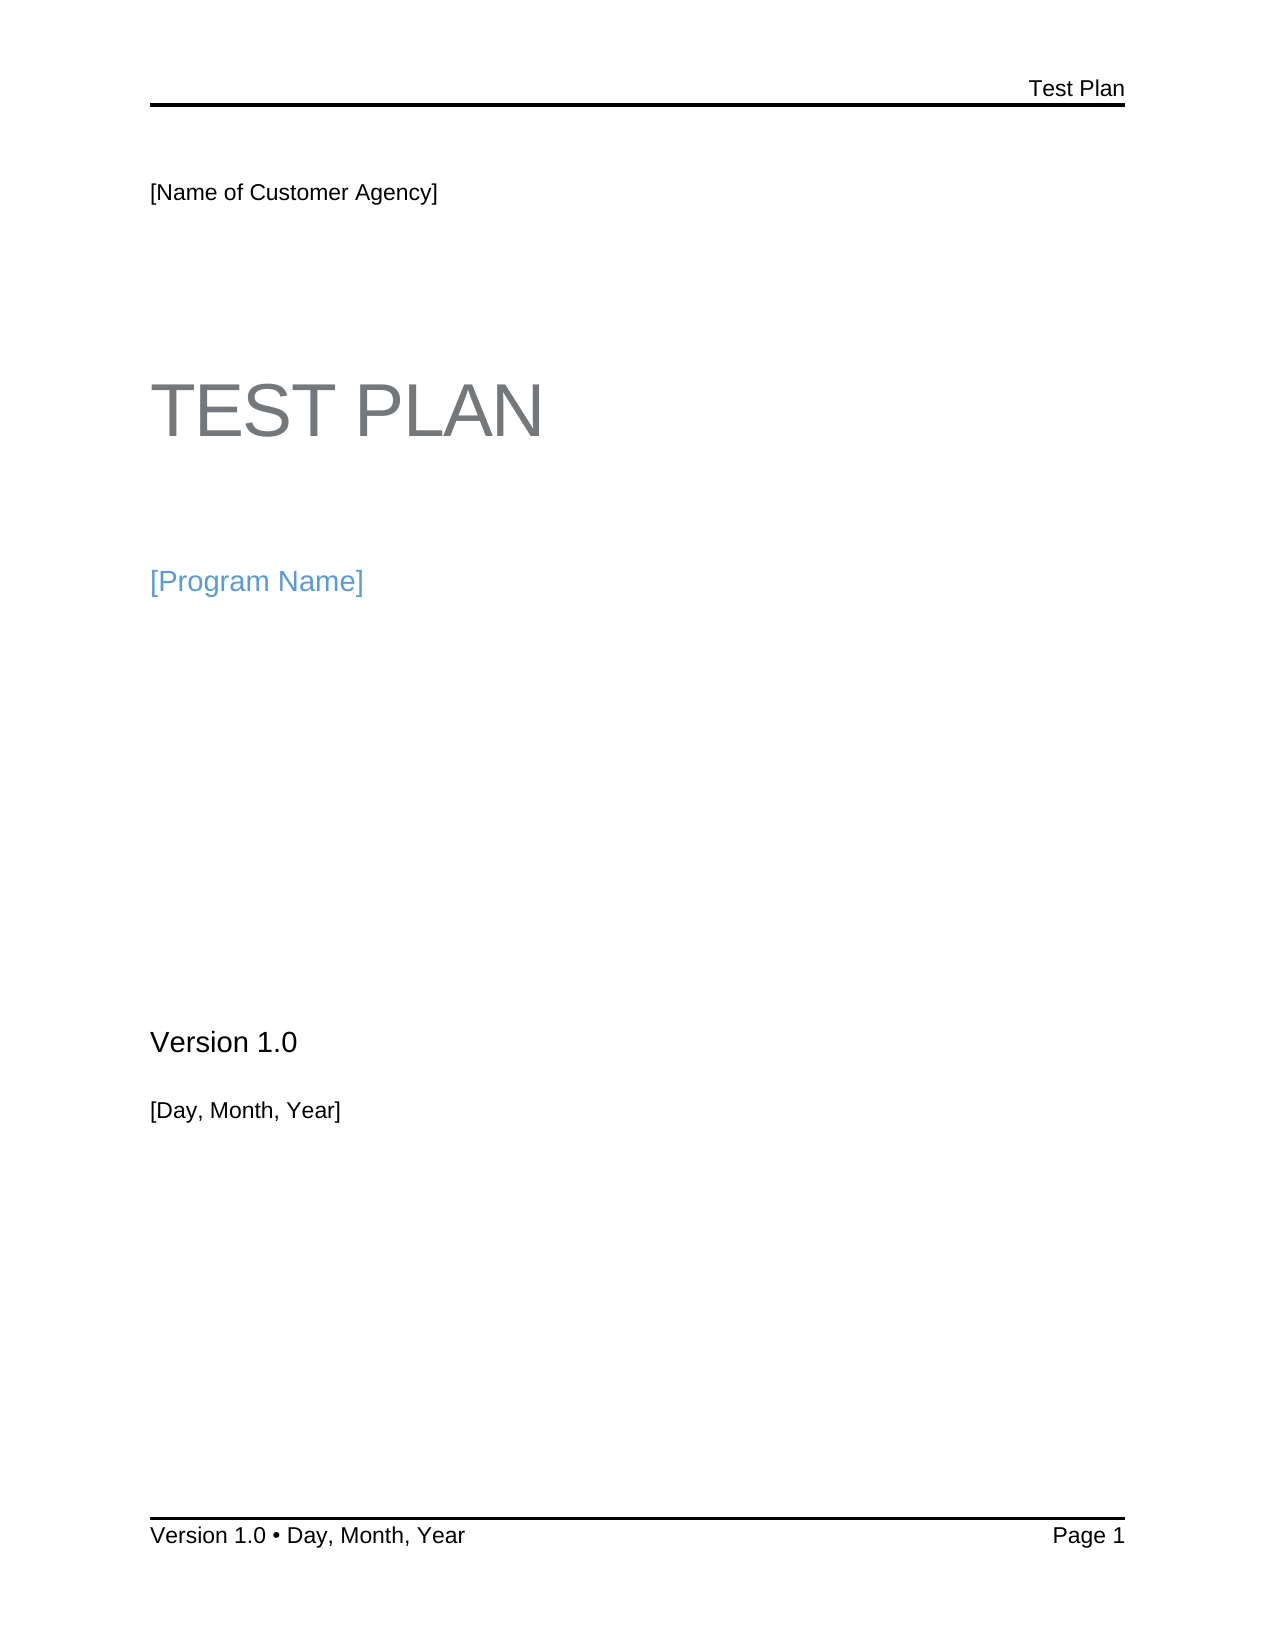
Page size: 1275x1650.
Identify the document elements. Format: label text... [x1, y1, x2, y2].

text Version 1.0 [150, 1024, 1125, 1058]
text [Day, Month, Year] [150, 1097, 1125, 1123]
text [Name of Customer Agency] [150, 178, 1125, 205]
subtitle [Program Name] [150, 564, 1125, 598]
title Test Plan [150, 377, 1125, 451]
